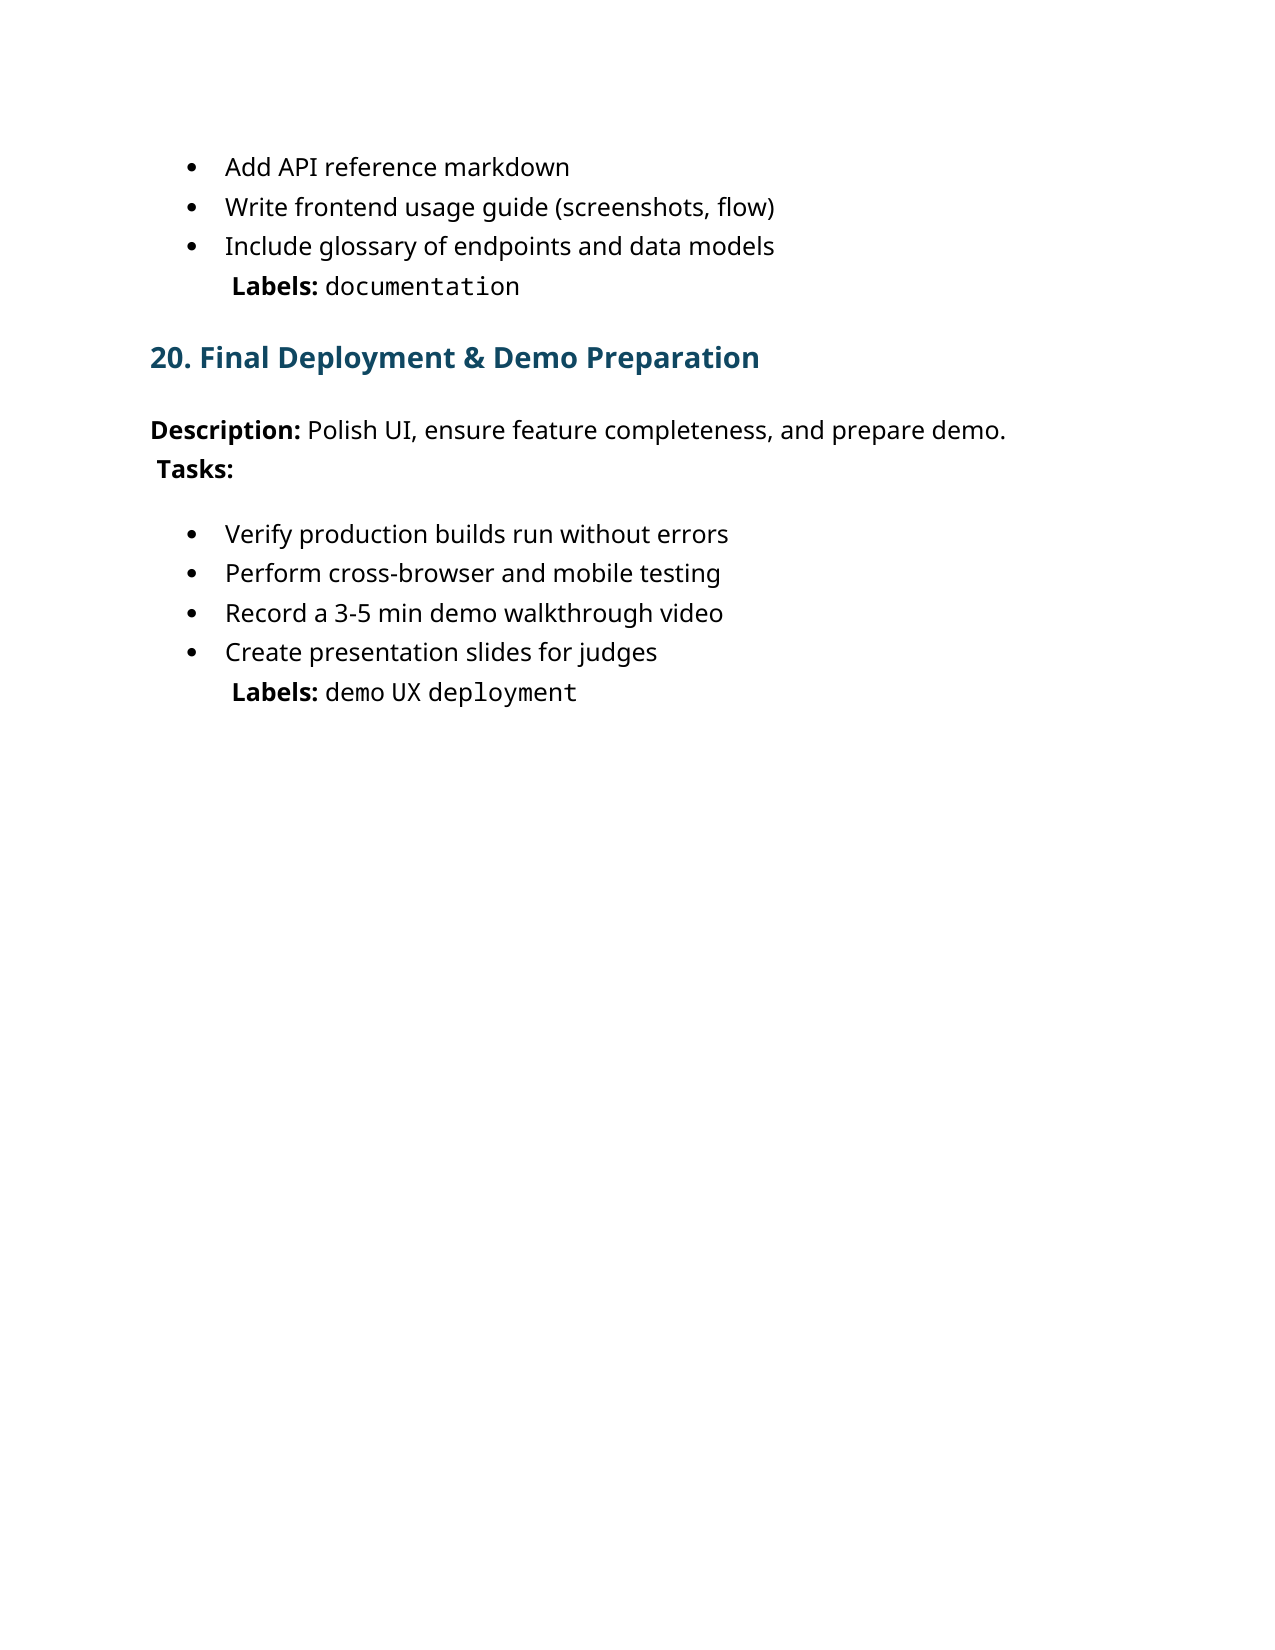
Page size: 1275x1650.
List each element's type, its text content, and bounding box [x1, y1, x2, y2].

list Create presentation slides for judges Labels: demo UX deployment [187, 635, 1125, 708]
list Verify production builds run without errors [187, 516, 1125, 550]
subtitle 20. Final Deployment & Demo Preparation [150, 337, 1125, 377]
list Perform cross‑browser and mobile testing [187, 556, 1125, 590]
list Add API reference markdown [187, 150, 1125, 184]
list Write frontend usage guide (screenshots, flow) [187, 189, 1125, 223]
text Description: Polish UI, ensure feature completeness, and prepare demo. Tasks: [150, 412, 1125, 486]
list Include glossary of endpoints and data models Labels: documentation [187, 229, 1125, 302]
list Record a 3‑5 min demo walkthrough video [187, 595, 1125, 629]
